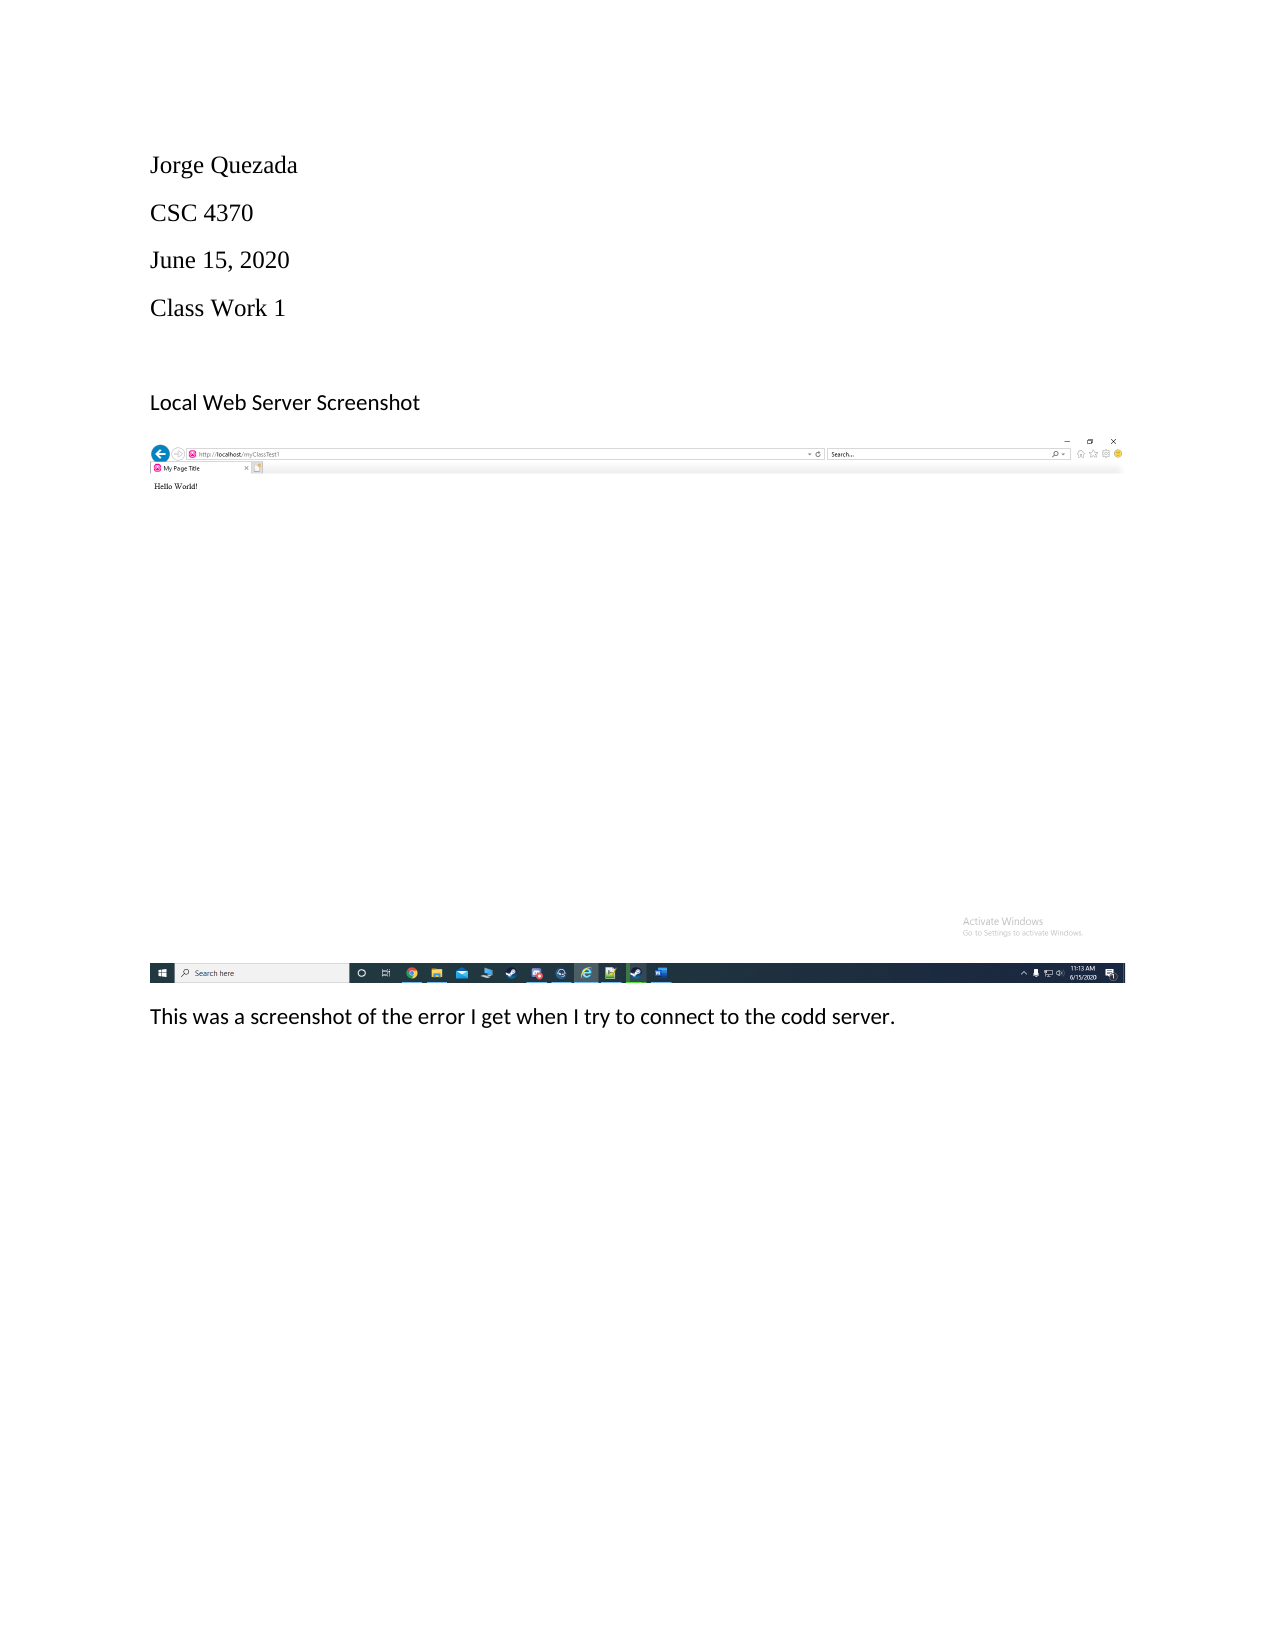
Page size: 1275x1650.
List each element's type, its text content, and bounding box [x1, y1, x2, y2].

text Class Work 1 [150, 293, 1125, 322]
text Jorge Quezada [150, 150, 1125, 179]
text Local Web Server Screenshot [150, 388, 1125, 416]
text June 15, 2020 [150, 245, 1125, 274]
text CSC 4370 [150, 198, 1125, 226]
picture [150, 434, 1125, 983]
text This was a screenshot of the error I get when I try to connect to the codd server. [150, 1002, 1125, 1030]
